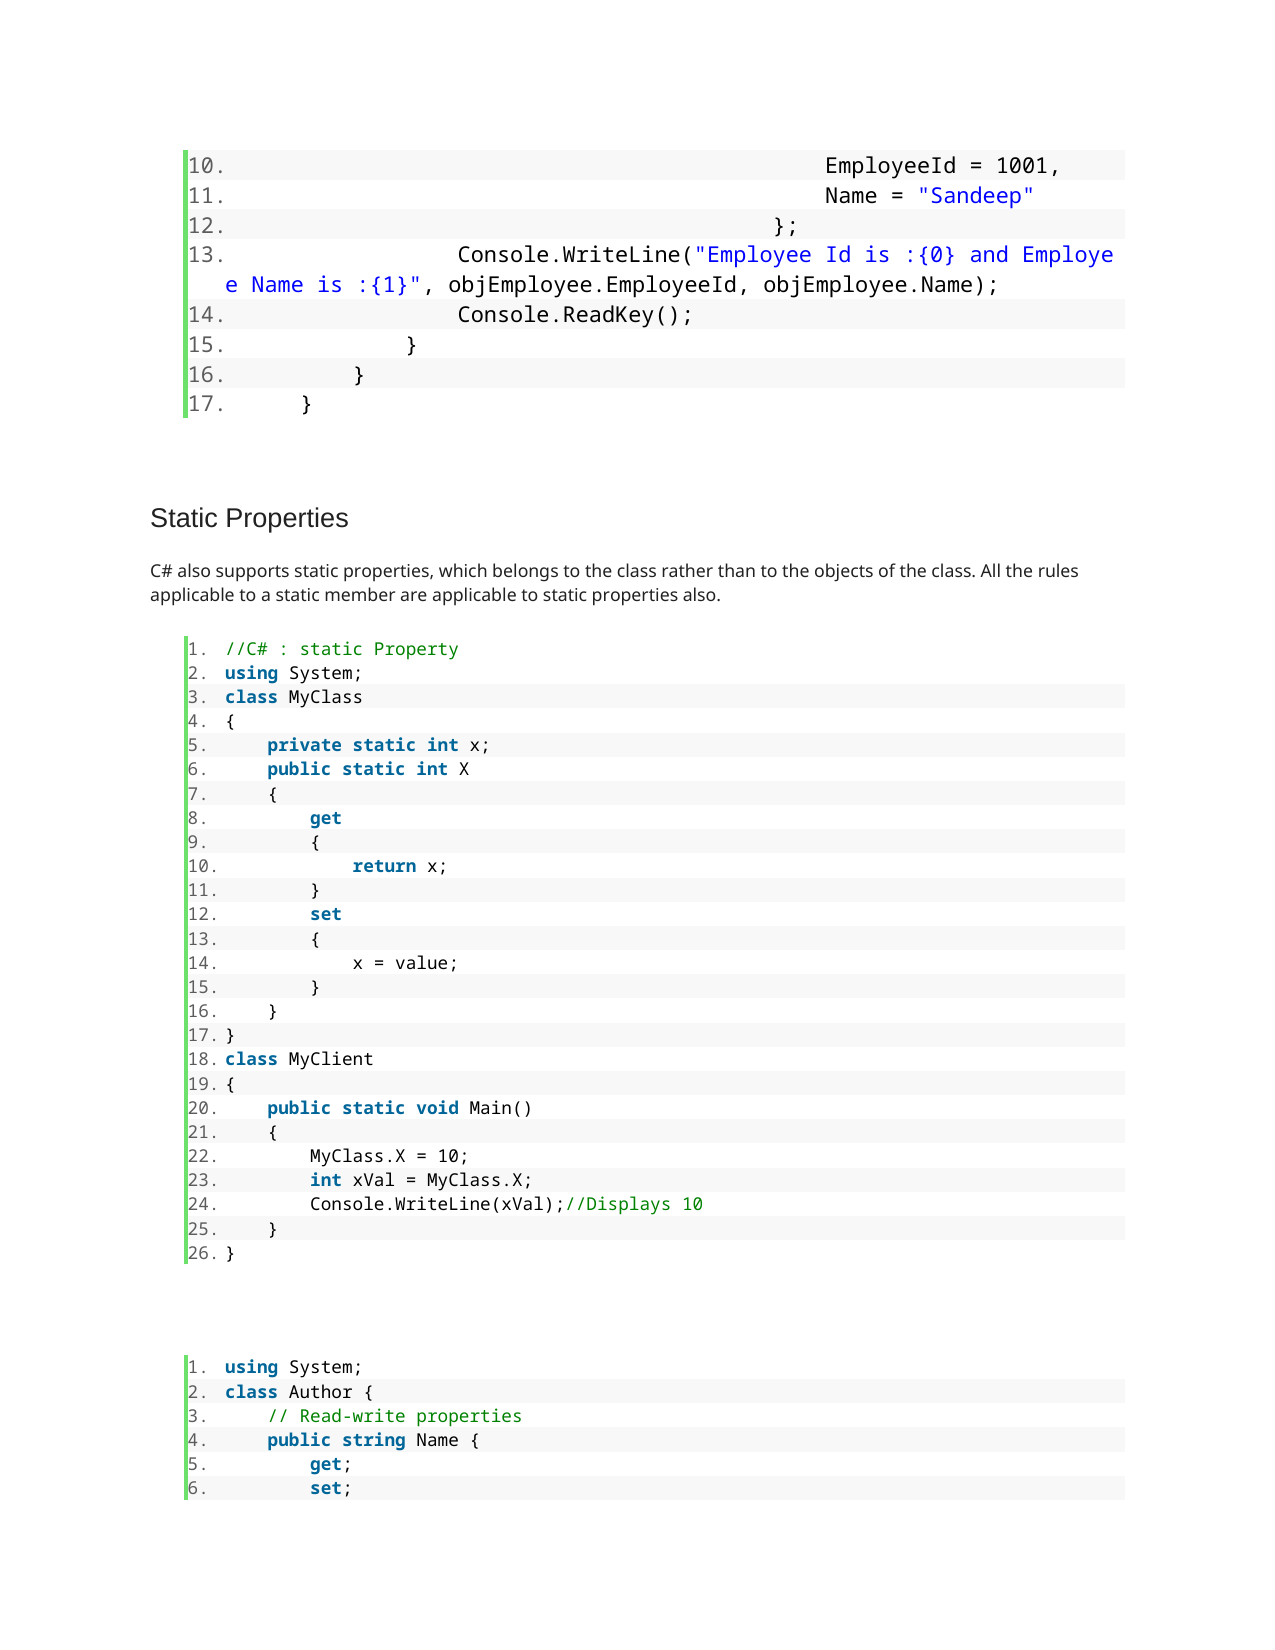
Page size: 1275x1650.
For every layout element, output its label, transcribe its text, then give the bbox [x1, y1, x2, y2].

text C# also supports static properties, which belongs to the class rather than to the objects of the class. All the rules applicable to a static member are applicable to static properties also. [150, 558, 1125, 607]
list int xVal = MyClass.X; [188, 1168, 1125, 1192]
list //C# : static Property [188, 636, 1125, 660]
list class MyClient [188, 1047, 1125, 1071]
list { [188, 708, 1125, 733]
list get; [188, 1452, 1125, 1476]
subtitle Static Properties [150, 502, 1125, 533]
list { [188, 1071, 1125, 1095]
list public static int X [188, 757, 1125, 781]
list } [188, 1023, 1125, 1047]
list private static int x; [188, 733, 1125, 757]
list } [188, 878, 1125, 902]
list } [188, 998, 1125, 1023]
list } [188, 388, 1125, 418]
list class MyClass [188, 684, 1125, 708]
list set [188, 902, 1125, 926]
list using System; [188, 660, 1125, 684]
list } [188, 974, 1125, 998]
list class Author { [188, 1379, 1125, 1403]
list { [188, 829, 1125, 853]
list Console.WriteLine(xVal);//Displays 10 [188, 1192, 1125, 1216]
list EmployeeId = 1001, [188, 150, 1125, 180]
list } [188, 1216, 1125, 1240]
list set; [188, 1476, 1125, 1500]
list // Read-write properties [188, 1403, 1125, 1427]
list public static void Main() [188, 1095, 1125, 1119]
list MyClass.X = 10; [188, 1143, 1125, 1168]
list } [188, 1240, 1125, 1264]
list { [188, 926, 1125, 950]
list return x; [188, 853, 1125, 878]
list get [188, 805, 1125, 829]
list } [188, 329, 1125, 358]
list Console.ReadKey(); [188, 299, 1125, 329]
list }; [188, 209, 1125, 239]
list { [188, 781, 1125, 805]
list using System; [188, 1355, 1125, 1379]
list Console.WriteLine("Employee Id is :{0} and Employee Name is :{1}", objEmployee.EmployeeId, objEmployee.Name); [188, 239, 1125, 299]
list Name = "Sandeep" [188, 180, 1125, 209]
list public string Name { [188, 1427, 1125, 1452]
list } [188, 358, 1125, 388]
list { [188, 1119, 1125, 1143]
list x = value; [188, 950, 1125, 974]
